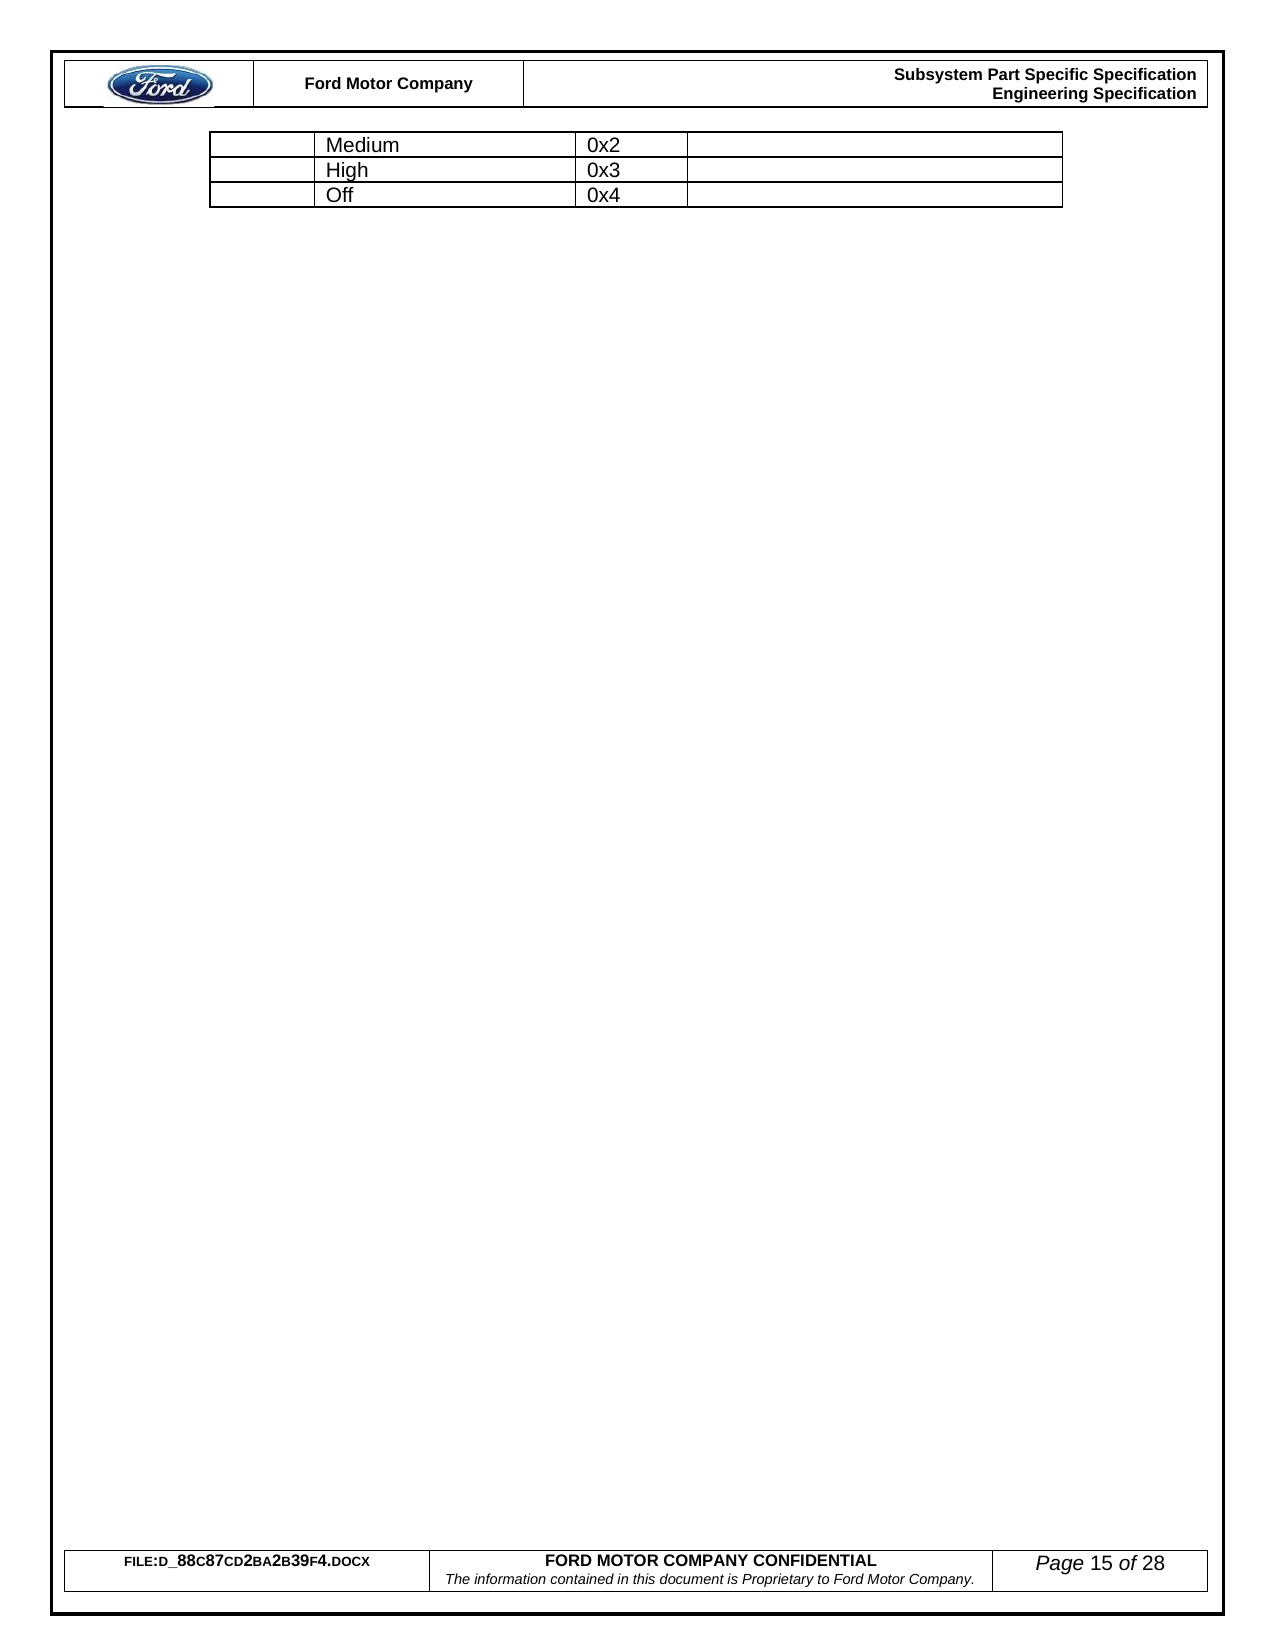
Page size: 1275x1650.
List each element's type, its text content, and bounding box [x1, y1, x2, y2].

table_cell 0x4 [576, 183, 687, 206]
table_cell [211, 158, 314, 181]
table_cell [211, 133, 314, 156]
table_cell [688, 158, 1062, 181]
table_cell [211, 183, 314, 206]
table_cell Off [315, 183, 575, 206]
table_cell [688, 183, 1062, 206]
table_cell High [315, 158, 575, 181]
table_cell 0x2 [576, 133, 687, 156]
table_cell [688, 133, 1062, 156]
picture [103, 61, 215, 107]
table_cell Medium [315, 133, 575, 156]
table_cell 0x3 [576, 158, 687, 181]
